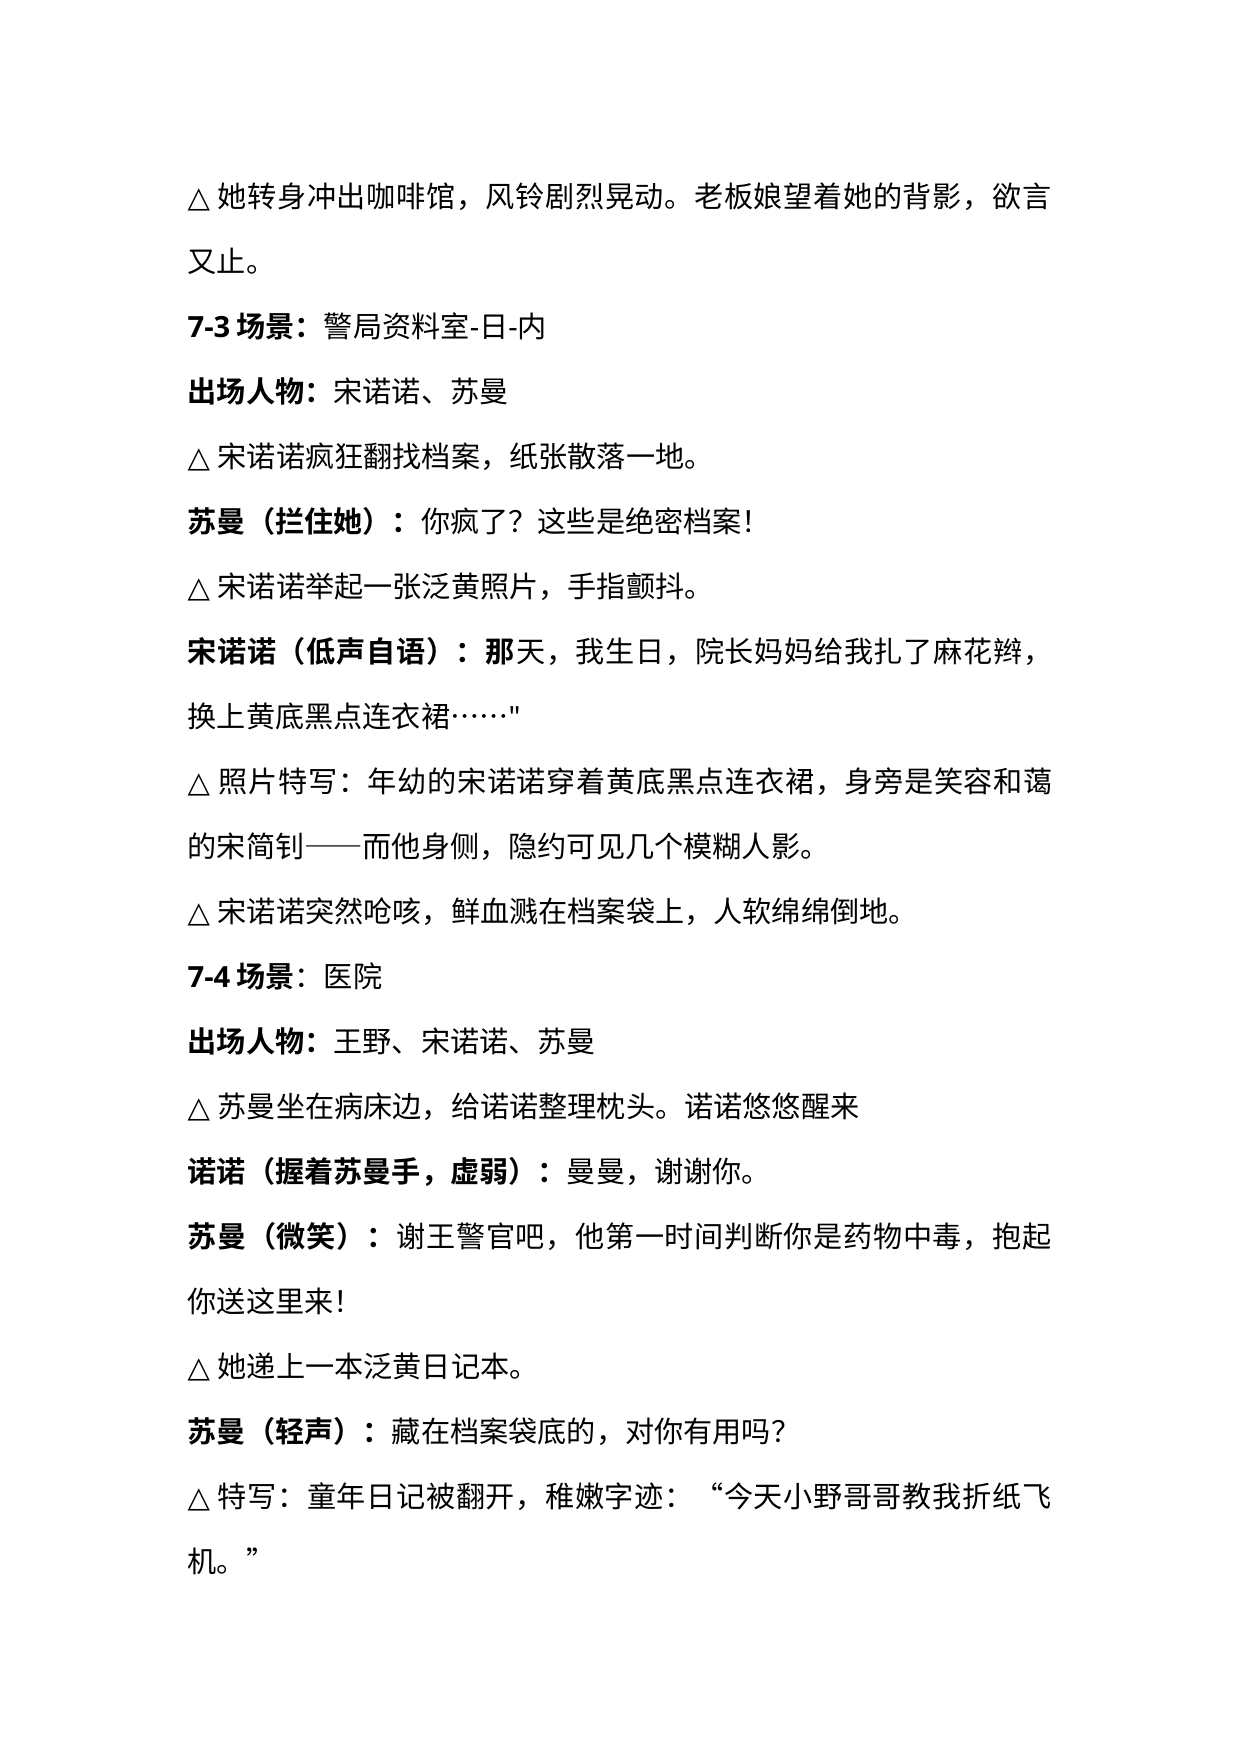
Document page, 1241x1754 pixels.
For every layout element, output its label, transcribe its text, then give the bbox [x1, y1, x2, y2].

text 苏曼（微笑）：谢王警官吧，他第一时间判断你是药物中毒，抱起你送这里来！ [187, 1202, 1053, 1332]
text 7-4场景：医院 [187, 942, 1053, 1007]
text △ 宋诺诺突然呛咳，鲜血溅在档案袋上，人软绵绵倒地。 [187, 877, 1053, 942]
text 诺诺（握着苏曼手，虚弱）：曼曼，谢谢你。 [187, 1137, 1053, 1202]
text 苏曼（轻声）：藏在档案袋底的，对你有用吗？ [187, 1397, 1053, 1462]
text 出场人物：王野、宋诺诺、苏曼 [187, 1007, 1053, 1072]
text △ 她转身冲出咖啡馆，风铃剧烈晃动。老板娘望着她的背影，欲言又止。 [187, 162, 1053, 292]
text △ 苏曼坐在病床边，给诺诺整理枕头。诺诺悠悠醒来 [187, 1072, 1053, 1137]
text △ 她递上一本泛黄日记本。 [187, 1332, 1053, 1397]
text 宋诺诺（低声自语）：那天，我生日，院长妈妈给我扎了麻花辫，换上黄底黑点连衣裙……" [187, 617, 1053, 747]
text 出场人物：宋诺诺、苏曼 [187, 357, 1053, 422]
text 苏曼（拦住她）：你疯了？这些是绝密档案！ [187, 487, 1053, 552]
text 7-3场景：警局资料室-日-内 [187, 292, 1053, 357]
text △ 宋诺诺举起一张泛黄照片，手指颤抖。 [187, 552, 1053, 617]
text △ 特写：童年日记被翻开，稚嫩字迹：“今天小野哥哥教我折纸飞机。” [187, 1462, 1053, 1592]
text △ 宋诺诺疯狂翻找档案，纸张散落一地。 [187, 422, 1053, 487]
text △ 照片特写：年幼的宋诺诺穿着黄底黑点连衣裙，身旁是笑容和蔼的宋简钊——而他身侧，隐约可见几个模糊人影。 [187, 747, 1053, 877]
